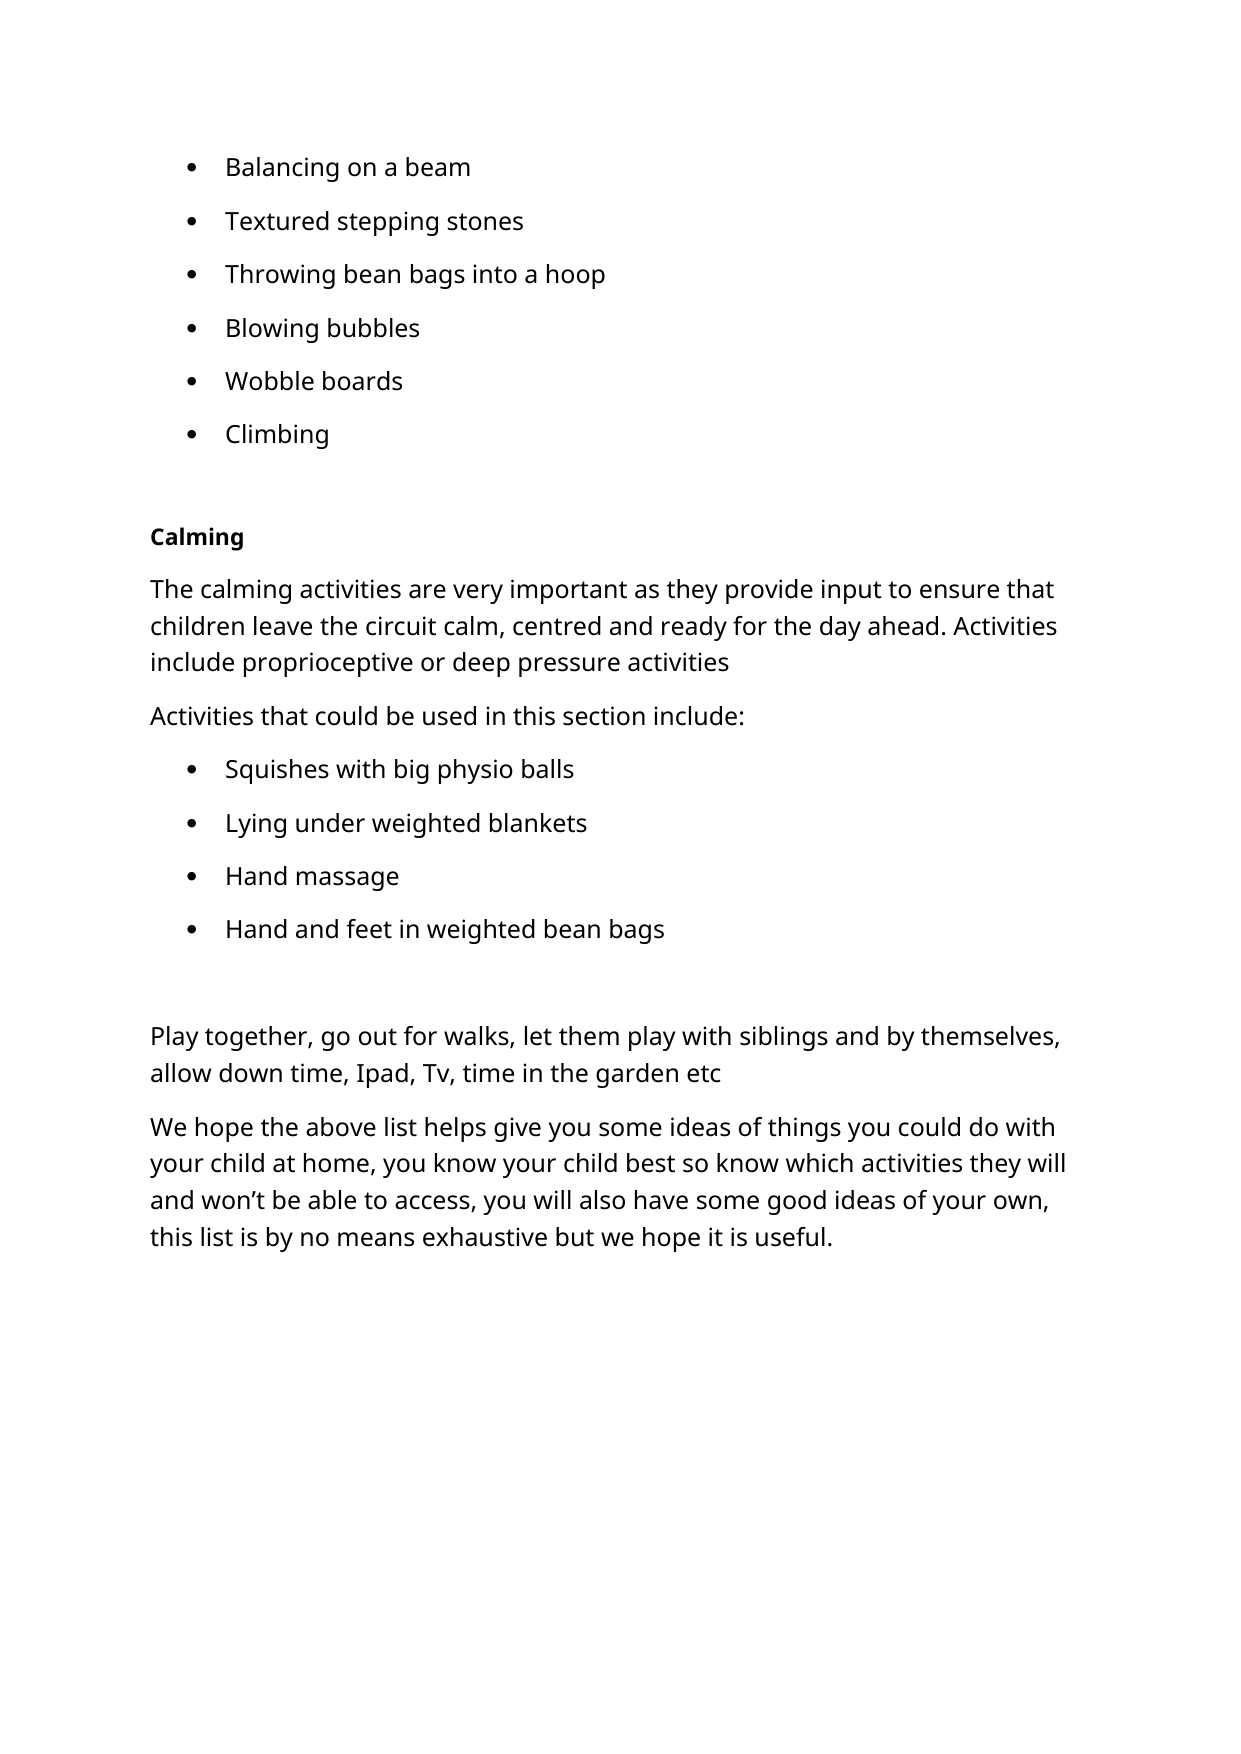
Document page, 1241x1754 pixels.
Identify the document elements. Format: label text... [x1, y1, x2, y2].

list Blowing bubbles [187, 310, 1090, 344]
list Wobble boards [187, 364, 1090, 398]
list Textured stepping stones [187, 203, 1090, 237]
list Lying under weighted blankets [187, 805, 1090, 839]
text Play together, go out for walks, let them play with siblings and by themselves, allow down time, Ipad, Tv, time in the garden etc [150, 1019, 1090, 1090]
text Calming [150, 521, 1090, 552]
list Balancing on a beam [187, 150, 1090, 184]
list Throwing bean bags into a hoop [187, 257, 1090, 291]
text The calming activities are very important as they provide input to ensure that children leave the circuit calm, centred and ready for the day ahead. Activities include proprioceptive or deep pressure activities [150, 571, 1090, 679]
list Squishes with big physio balls [187, 752, 1090, 786]
text Activities that could be used in this section include: [150, 698, 1090, 732]
text We hope the above list helps give you some ideas of things you could do with your child at home, you know your child best so know which activities they will and won’t be able to access, you will also have some good ideas of your own, this list is by no means exhaustive but we hope it is useful. [150, 1109, 1090, 1254]
list Climbing [187, 417, 1090, 451]
list Hand massage [187, 859, 1090, 893]
list Hand and feet in weighted bean bags [187, 912, 1090, 946]
